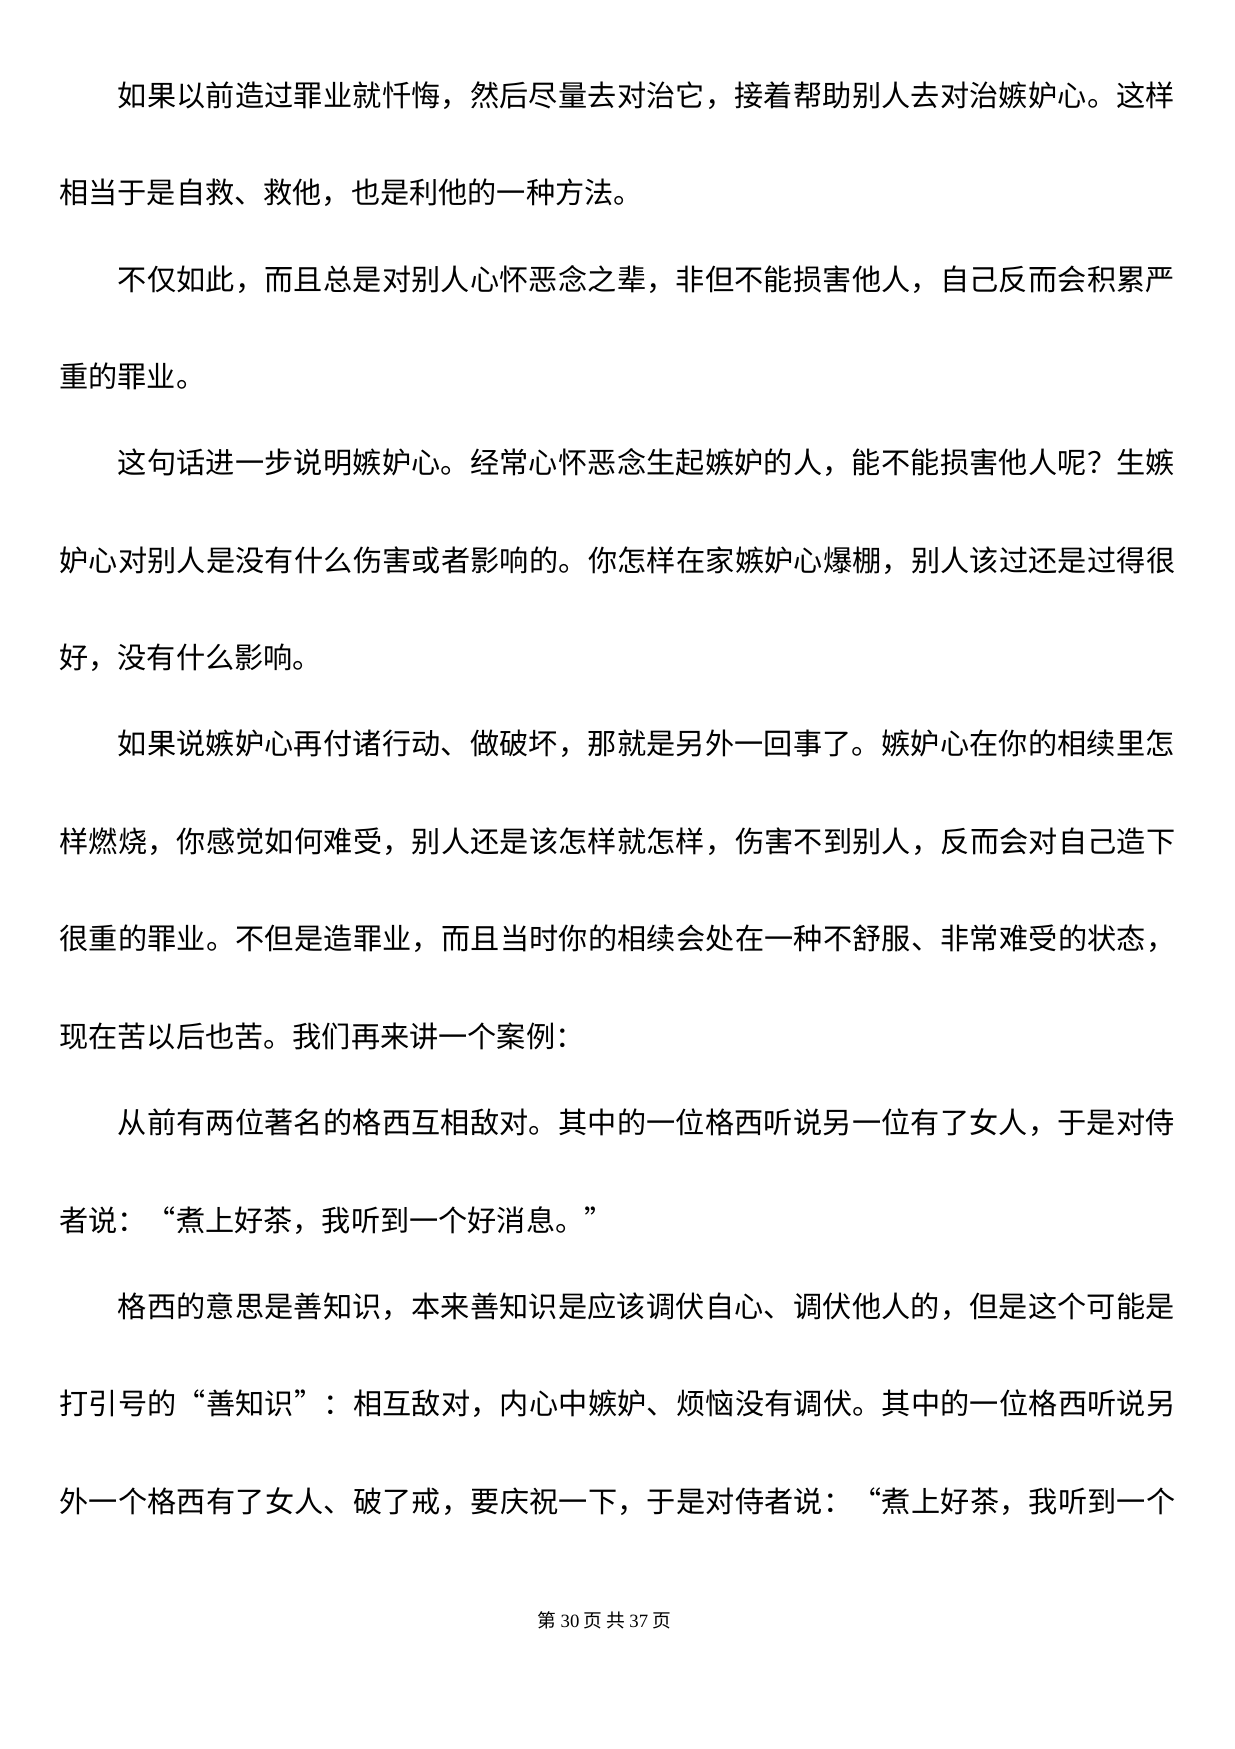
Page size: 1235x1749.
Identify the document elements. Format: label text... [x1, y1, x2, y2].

text 如果说嫉妒心再付诸行动、做破坏，那就是另外一回事了。嫉妒心在你的相续里怎样燃烧，你感觉如何难受，别人还是该怎样就怎样，伤害不到别人，反而会对自己造下很重的罪业。不但是造罪业，而且当时你的相续会处在一种不舒服、非常难受的状态，现在苦以后也苦。我们再来讲一个案例： [59, 709, 1175, 1067]
text 这句话进一步说明嫉妒心。经常心怀恶念生起嫉妒的人，能不能损害他人呢？生嫉妒心对别人是没有什么伤害或者影响的。你怎样在家嫉妒心爆棚，别人该过还是过得很好，没有什么影响。 [59, 428, 1175, 688]
text 不仅如此，而且总是对别人心怀恶念之辈，非但不能损害他人，自己反而会积累严重的罪业。 [59, 245, 1175, 407]
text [59, 1272, 1175, 1532]
text 如果以前造过罪业就忏悔，然后尽量去对治它，接着帮助别人去对治嫉妒心。这样相当于是自救、救他，也是利他的一种方法。 [59, 61, 1175, 224]
text 从前有两位著名的格西互相敌对。其中的一位格西听说另一位有了女人，于是对侍者说：“煮上好茶，我听到一个好消息。” [59, 1088, 1175, 1251]
